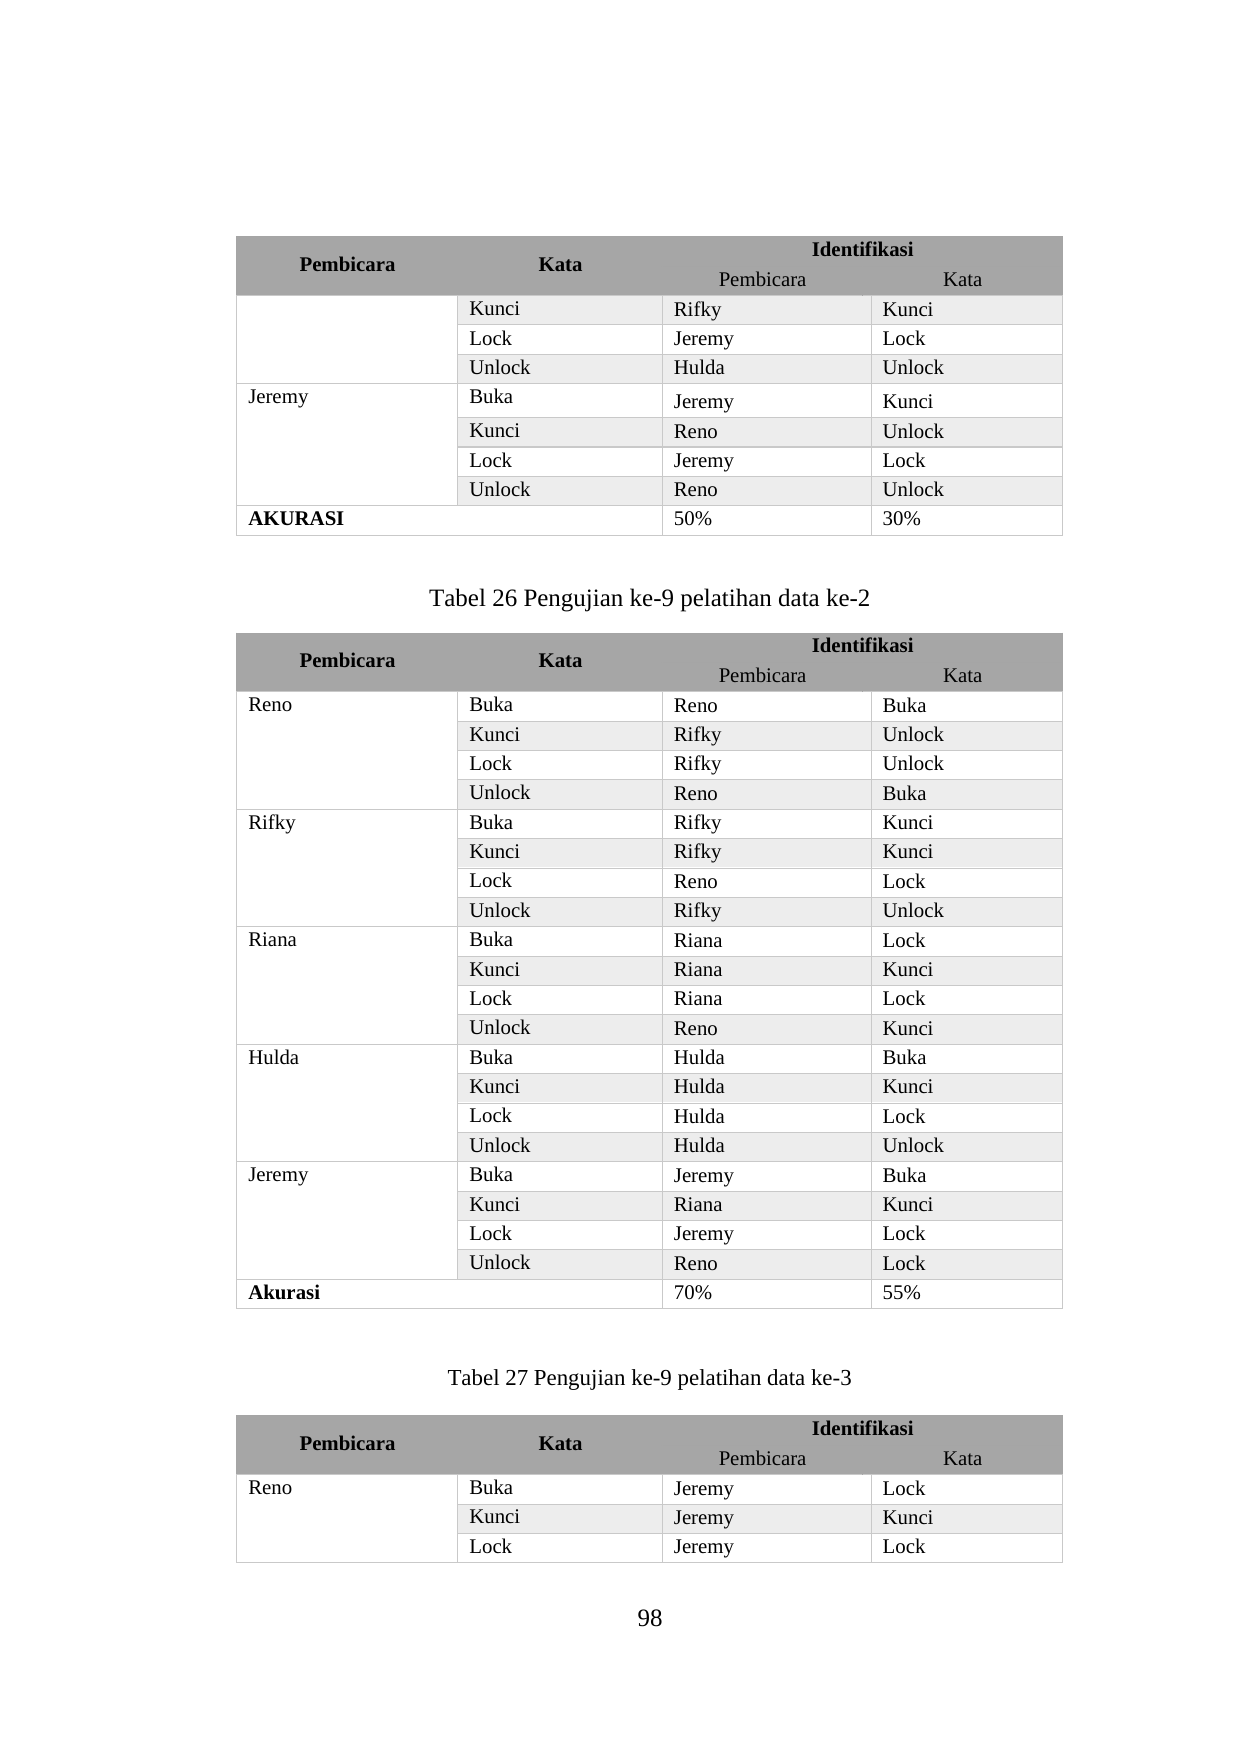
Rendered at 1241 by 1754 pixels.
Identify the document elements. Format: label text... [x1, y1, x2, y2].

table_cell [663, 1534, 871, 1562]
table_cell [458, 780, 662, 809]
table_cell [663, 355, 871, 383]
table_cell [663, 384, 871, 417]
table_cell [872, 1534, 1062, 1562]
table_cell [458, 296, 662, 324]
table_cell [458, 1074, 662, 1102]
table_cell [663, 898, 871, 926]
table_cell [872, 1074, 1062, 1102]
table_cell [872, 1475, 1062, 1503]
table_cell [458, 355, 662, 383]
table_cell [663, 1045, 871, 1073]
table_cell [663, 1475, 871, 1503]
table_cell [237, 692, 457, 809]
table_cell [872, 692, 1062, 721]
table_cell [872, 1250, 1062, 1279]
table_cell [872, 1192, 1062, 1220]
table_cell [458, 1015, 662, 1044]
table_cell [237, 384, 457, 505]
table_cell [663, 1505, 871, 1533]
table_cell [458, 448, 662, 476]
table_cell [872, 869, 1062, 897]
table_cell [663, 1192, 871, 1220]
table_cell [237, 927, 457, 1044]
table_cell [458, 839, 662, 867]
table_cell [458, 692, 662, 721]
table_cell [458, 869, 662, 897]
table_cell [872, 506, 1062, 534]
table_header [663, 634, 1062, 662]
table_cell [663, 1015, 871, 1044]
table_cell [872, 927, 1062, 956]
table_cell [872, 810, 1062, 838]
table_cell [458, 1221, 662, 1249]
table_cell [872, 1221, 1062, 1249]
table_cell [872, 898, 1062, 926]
text Tabel 27 Pengujian ke-9 pelatihan data ke-3 [236, 1364, 1063, 1391]
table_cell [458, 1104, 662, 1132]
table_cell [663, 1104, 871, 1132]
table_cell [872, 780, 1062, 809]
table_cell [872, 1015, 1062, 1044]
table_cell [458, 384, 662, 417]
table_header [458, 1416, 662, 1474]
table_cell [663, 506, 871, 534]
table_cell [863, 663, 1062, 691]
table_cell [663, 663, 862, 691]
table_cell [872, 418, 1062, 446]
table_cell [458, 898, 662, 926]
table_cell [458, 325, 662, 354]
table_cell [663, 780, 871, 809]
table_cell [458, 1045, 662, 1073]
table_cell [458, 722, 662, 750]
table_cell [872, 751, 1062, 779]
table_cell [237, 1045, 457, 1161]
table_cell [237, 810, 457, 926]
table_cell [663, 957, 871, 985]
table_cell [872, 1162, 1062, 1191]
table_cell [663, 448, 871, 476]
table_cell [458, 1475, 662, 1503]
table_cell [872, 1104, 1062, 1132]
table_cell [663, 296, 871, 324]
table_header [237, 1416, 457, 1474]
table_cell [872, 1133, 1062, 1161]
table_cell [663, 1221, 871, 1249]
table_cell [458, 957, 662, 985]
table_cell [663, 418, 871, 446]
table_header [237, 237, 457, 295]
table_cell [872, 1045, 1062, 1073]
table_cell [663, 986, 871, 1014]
text Tabel 26 Pengujian ke-9 pelatihan data ke-2 [236, 583, 1063, 612]
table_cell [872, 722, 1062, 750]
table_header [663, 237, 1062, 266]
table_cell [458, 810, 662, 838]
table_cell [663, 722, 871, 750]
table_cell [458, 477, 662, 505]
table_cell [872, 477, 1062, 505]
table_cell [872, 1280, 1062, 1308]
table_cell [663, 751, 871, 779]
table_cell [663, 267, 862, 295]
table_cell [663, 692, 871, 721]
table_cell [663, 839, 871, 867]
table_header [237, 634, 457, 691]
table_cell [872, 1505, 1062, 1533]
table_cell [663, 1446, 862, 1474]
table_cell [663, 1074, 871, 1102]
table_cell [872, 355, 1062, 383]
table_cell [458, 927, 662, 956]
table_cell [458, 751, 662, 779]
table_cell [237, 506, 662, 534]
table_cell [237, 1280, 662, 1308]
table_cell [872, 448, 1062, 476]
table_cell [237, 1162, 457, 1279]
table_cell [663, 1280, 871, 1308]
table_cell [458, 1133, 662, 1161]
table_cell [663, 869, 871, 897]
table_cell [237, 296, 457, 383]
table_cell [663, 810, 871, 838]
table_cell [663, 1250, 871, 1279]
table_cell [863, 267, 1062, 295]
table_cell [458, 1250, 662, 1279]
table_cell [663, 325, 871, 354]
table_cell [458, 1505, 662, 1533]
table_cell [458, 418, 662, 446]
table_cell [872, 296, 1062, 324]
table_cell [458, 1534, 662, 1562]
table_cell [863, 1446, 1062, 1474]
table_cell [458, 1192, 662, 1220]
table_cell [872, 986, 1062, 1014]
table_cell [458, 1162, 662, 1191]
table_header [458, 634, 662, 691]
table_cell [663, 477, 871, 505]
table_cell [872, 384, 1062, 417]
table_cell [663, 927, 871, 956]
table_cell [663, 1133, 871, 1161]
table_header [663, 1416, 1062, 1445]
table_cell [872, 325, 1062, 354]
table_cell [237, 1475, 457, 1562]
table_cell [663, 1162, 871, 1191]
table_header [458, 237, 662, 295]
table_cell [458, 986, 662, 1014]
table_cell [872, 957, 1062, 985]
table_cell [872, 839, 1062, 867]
